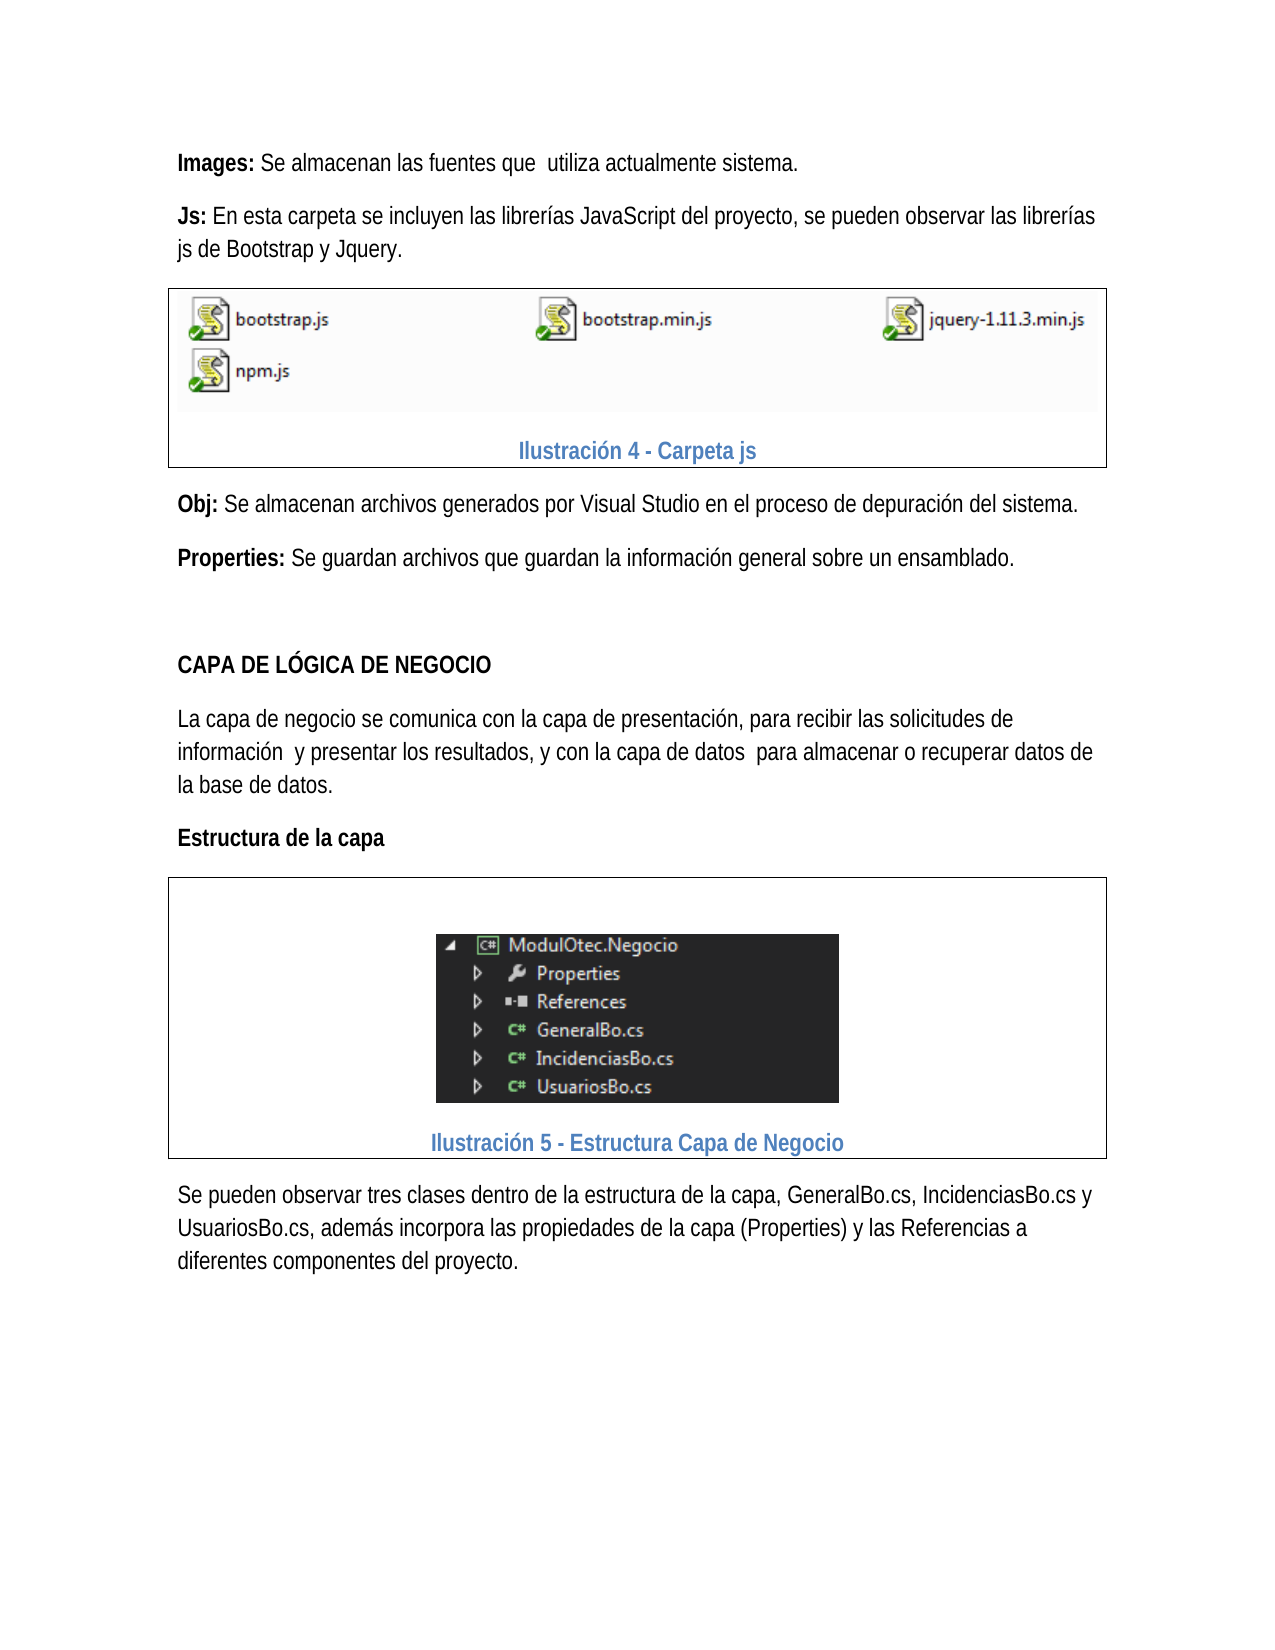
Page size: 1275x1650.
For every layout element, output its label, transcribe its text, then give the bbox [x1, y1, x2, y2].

text Obj: Se almacenan archivos generados por Visual Studio en el proceso de depuración del sistema. [177, 489, 1098, 517]
text Ilustración 5 - Estructura Capa de Negocio [169, 1125, 1106, 1158]
text CAPA DE LÓGICA DE NEGOCIO [177, 650, 1098, 679]
picture [436, 934, 839, 1103]
text Js: En esta carpeta se incluyen las librerías JavaScript del proyecto, se pueden observar las librerías js de Bootstrap y Jquery. [177, 201, 1098, 263]
text Estructura de la capa [177, 823, 1098, 852]
picture [177, 291, 1098, 412]
text Ilustración 4 - Carpeta js [169, 433, 1106, 467]
text Properties: Se guardan archivos que guardan la información general sobre un ensamblado. [177, 543, 1098, 571]
text Se pueden observar tres clases dentro de la estructura de la capa, GeneralBo.cs, IncidenciasBo.cs y UsuariosBo.cs, además incorpora las propiedades de la capa (Properties) y las Referencias a diferentes componentes del proyecto. [177, 1180, 1098, 1275]
text Images: Se almacenan las fuentes que utiliza actualmente sistema. [177, 148, 1098, 176]
text La capa de negocio se comunica con la capa de presentación, para recibir las solicitudes de información y presentar los resultados, y con la capa de datos para almacenar o recuperar datos de la base de datos. [177, 704, 1098, 798]
